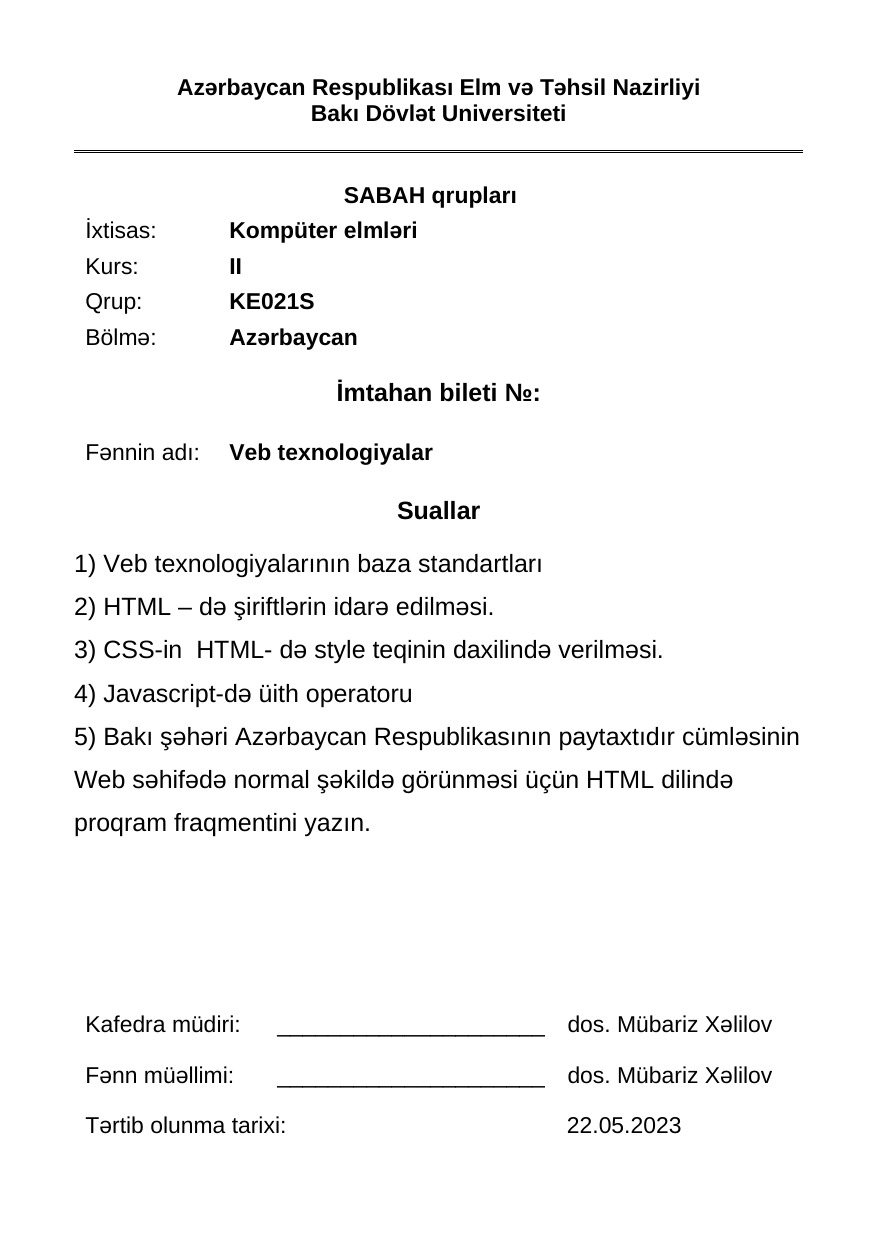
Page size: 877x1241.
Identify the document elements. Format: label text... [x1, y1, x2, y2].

text 5) Bakı şəhəri Azərbaycan Respublikasının paytaxtıdır cümləsinin Web səhifədə normal şəkildə görünməsi üçün HTML dilində proqram fraqmentini yazın. [74, 722, 803, 837]
text 2) HTML – də şiriftlərin idarə edilməsi. [74, 592, 803, 621]
text 3) CSS-in HTML- də style teqinin daxilində verilməsi. [74, 635, 803, 664]
text 4) Javascript-də üith operatoru [74, 678, 803, 707]
text 1) Veb texnologiyalarının baza standartları [74, 549, 803, 578]
